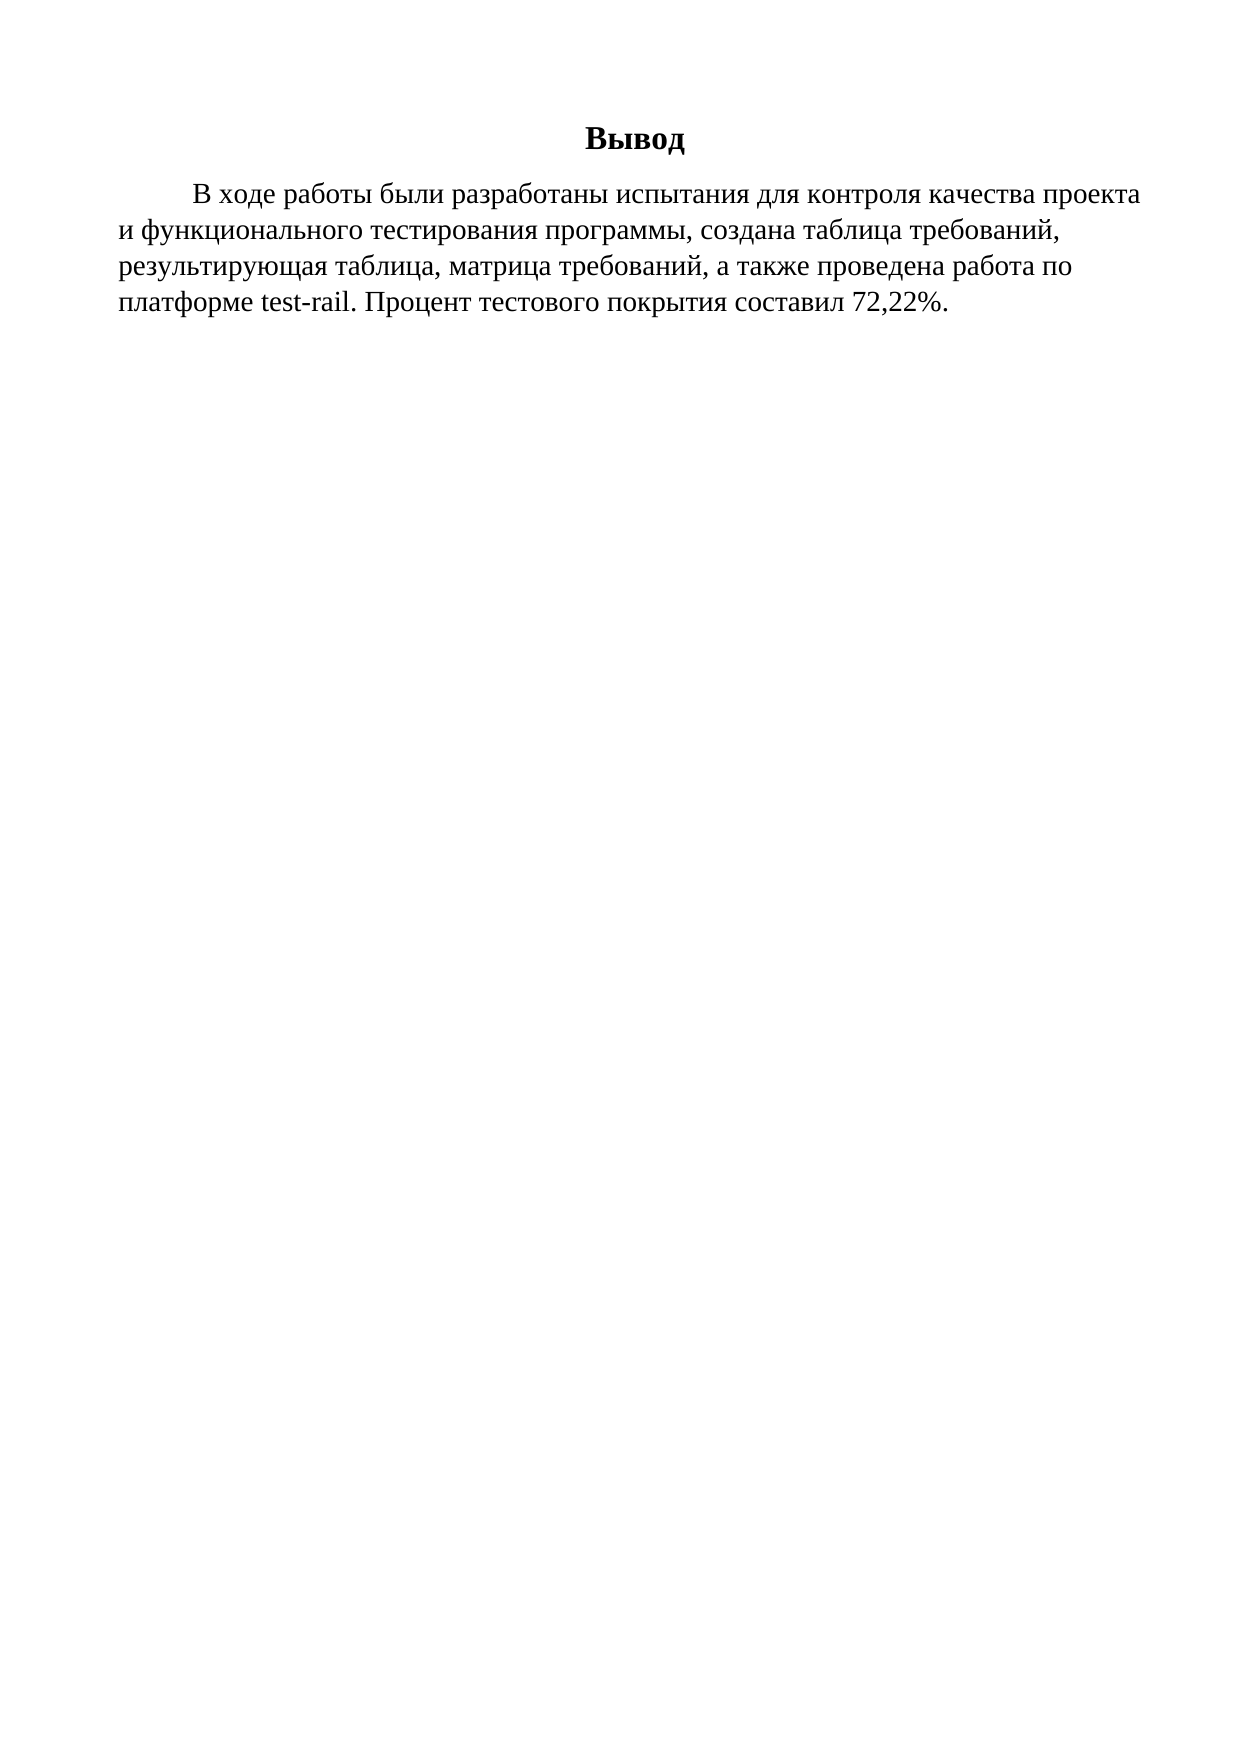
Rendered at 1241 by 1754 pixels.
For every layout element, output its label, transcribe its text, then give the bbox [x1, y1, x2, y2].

text В ходе работы были разработаны испытания для контроля качества проекта и функционального тестирования программы, создана таблица требований, результирующая таблица, матрица требований, а также проведена работа по платформе test-rail. Процент тестового покрытия составил 72,22%. [118, 176, 1152, 318]
text Вывод [118, 118, 1152, 156]
